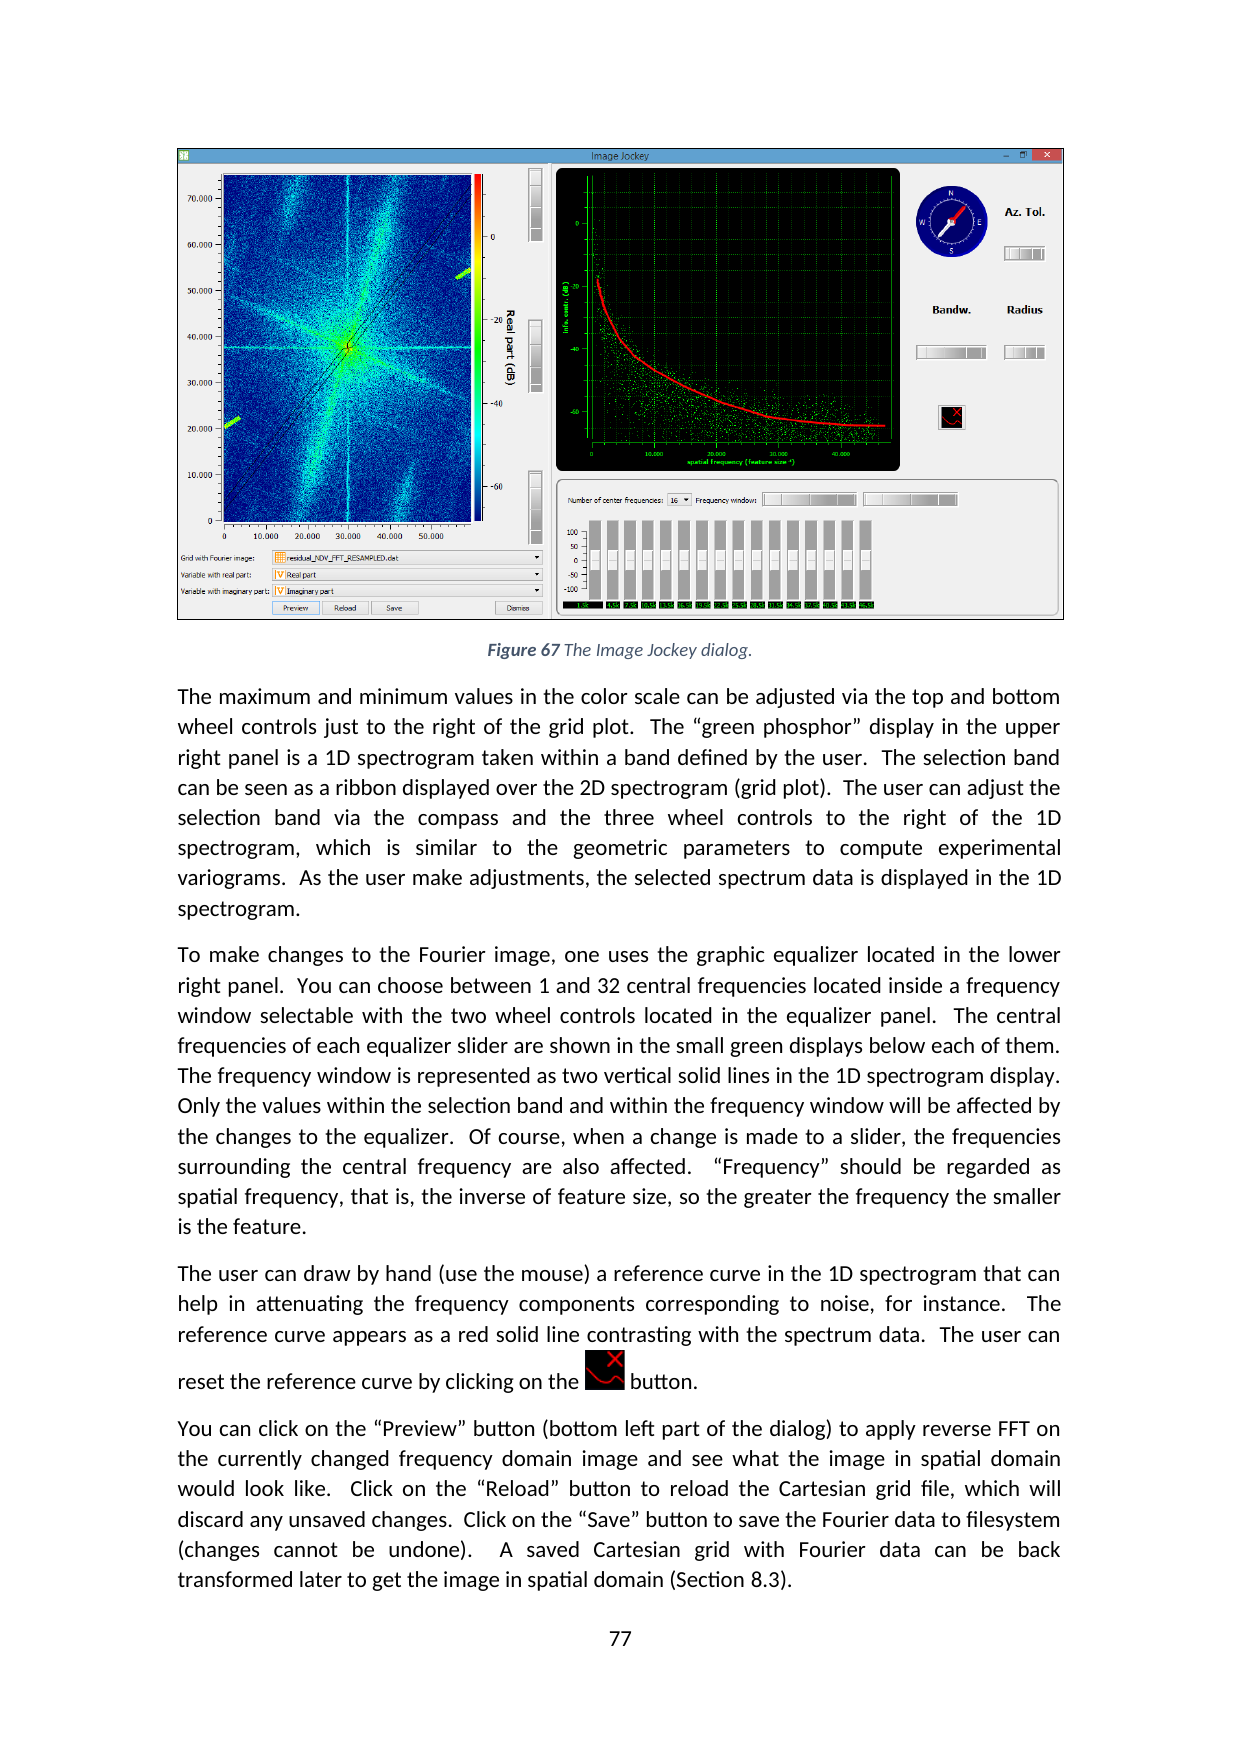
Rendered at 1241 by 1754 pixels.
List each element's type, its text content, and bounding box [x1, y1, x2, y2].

text To make changes to the Fourier image, one uses the graphic equalizer located in the lower right panel. You can choose between 1 and 32 central frequencies located inside a frequency window selectable with the two wheel controls located in the equalizer panel. The central frequencies of each equalizer slider are shown in the small green displays below each of them. The frequency window is represented as two vertical solid lines in the 1D spectrogram display. Only the values within the selection band and within the frequency window will be affected by the changes to the equalizer. Of course, when a change is made to a slider, the frequencies surrounding the central frequency are also affected. “Frequency” should be regarded as spatial frequency, that is, the inverse of feature size, so the greater the frequency the smaller is the feature. [177, 941, 1063, 1241]
picture [178, 149, 1063, 619]
text The maximum and minimum values in the color scale can be adjusted via the top and bottom wheel controls just to the right of the grid plot. The “green phosphor” display in the upper right panel is a 1D spectrogram taken within a band defined by the user. The selection band can be seen as a ribbon displayed over the 2D spectrogram (grid plot). The user can adjust the selection band via the compass and the three wheel controls to the right of the 1D spectrogram, which is similar to the geometric parameters to compute experimental variograms. As the user make adjustments, the selected spectrum data is displayed in the 1D spectrogram. [177, 682, 1063, 922]
text You can click on the “Preview” button (bottom left part of the dialog) to apply reverse FFT on the currently changed frequency domain image and see what the image in spatial domain would look like. Click on the “Reload” button to reload the Cartesian grid file, which will discard any unsaved changes. Click on the “Save” button to save the Fourier data to filesystem (changes cannot be undone). A saved Cartesian grid with Fourier data can be back transformed later to get the image in spatial domain (Section 8.3). [177, 1414, 1063, 1593]
picture [585, 1350, 625, 1390]
text The user can draw by hand (use the mouse) a reference curve in the 1D spectrogram that can help in attenuating the frequency components corresponding to noise, for instance. The reference curve appears as a red solid line contrasting with the spectrum data. The user can reset the reference curve by clicking on the button. [177, 1259, 1063, 1395]
text Figure 67 The Image Jockey dialog. [177, 638, 1063, 661]
